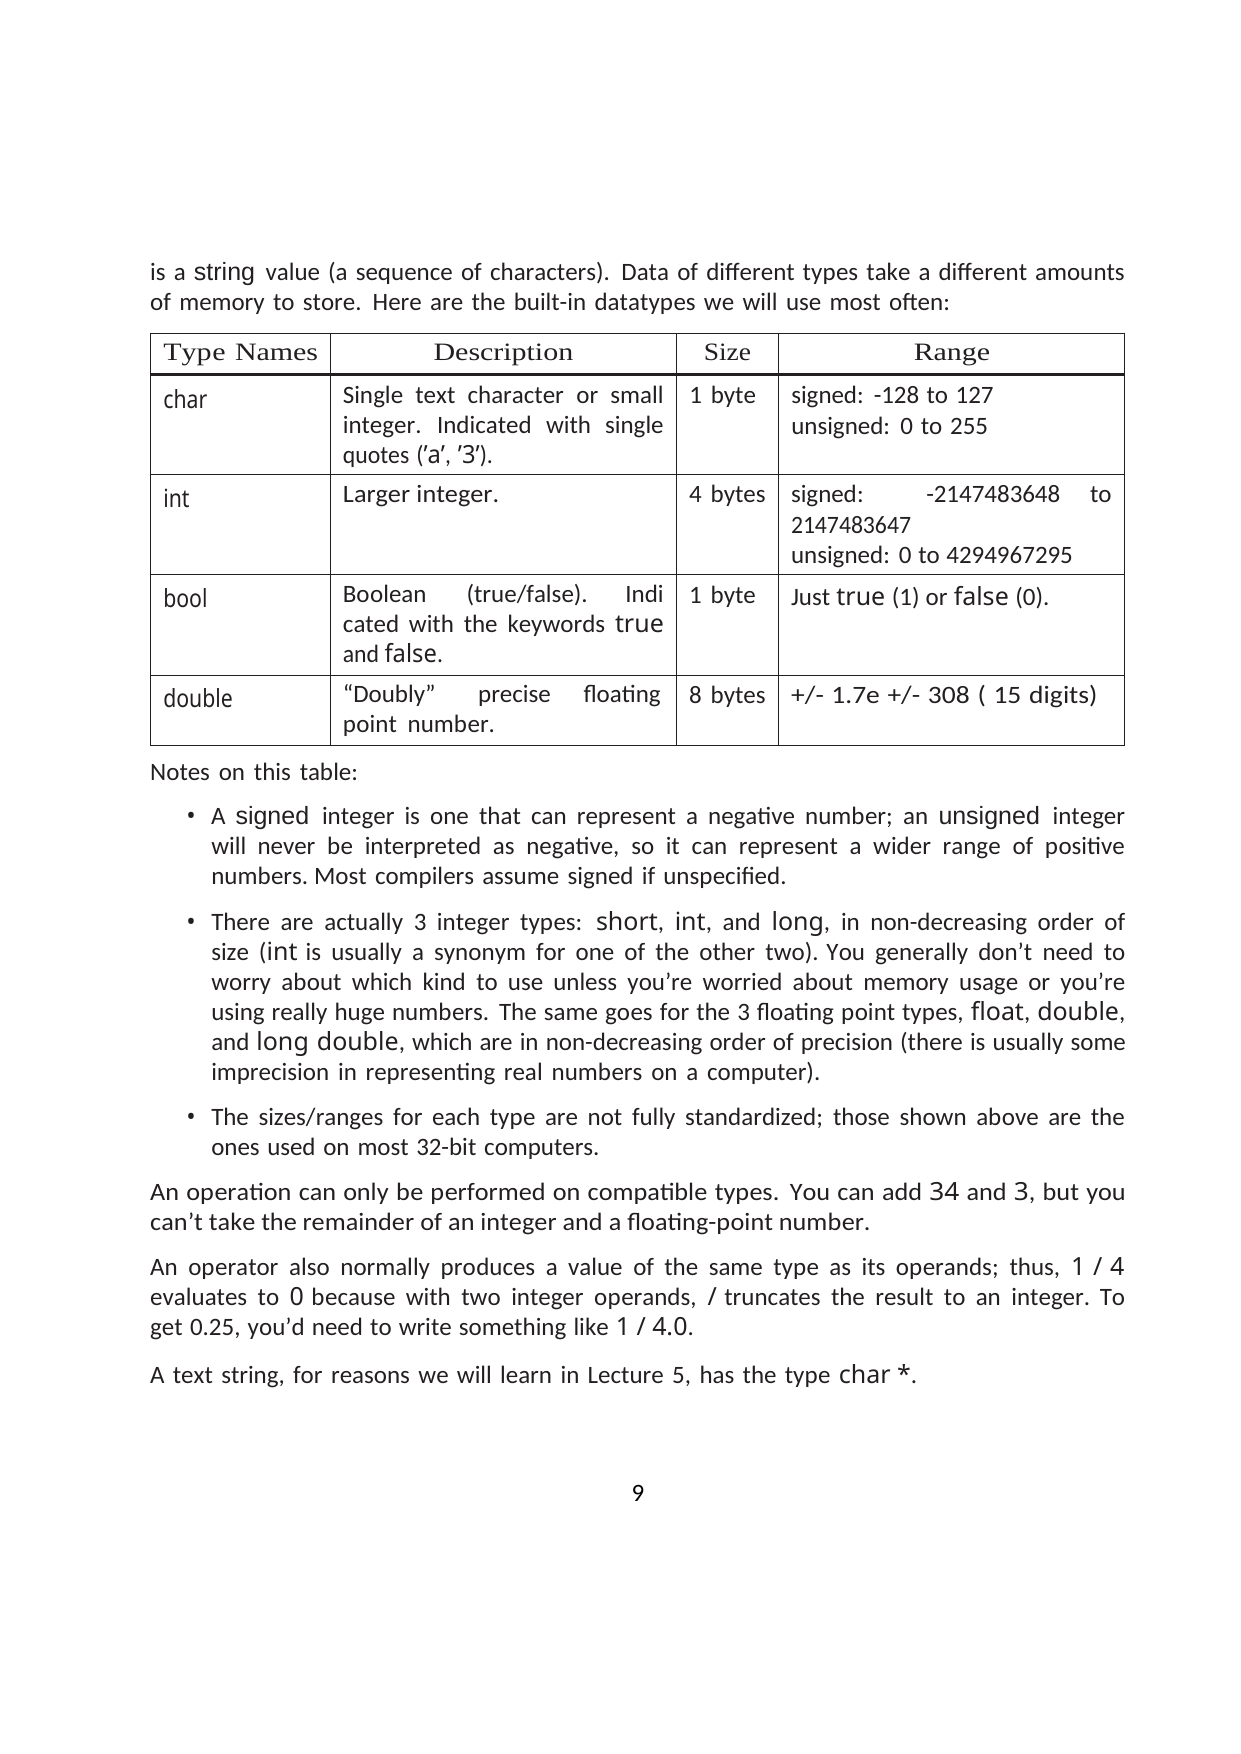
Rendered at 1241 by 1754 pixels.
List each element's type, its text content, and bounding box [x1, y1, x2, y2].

text is a string value (a sequence of characters). Data of diﬀerent types take a diﬀerent amounts of memory to store. Here are the built-in datatypes we will use most often: [150, 257, 1126, 317]
table_header Description [331, 334, 676, 373]
text Notes on this table: [150, 756, 360, 786]
table_cell bool [151, 575, 330, 674]
list A signed integer is one that can represent a negative number; an unsigned integer will never be interpreted as negative, so it can represent a wider range of positive numbers. Most compilers assume signed if unspeciﬁed. [186, 801, 1126, 891]
table_cell char [151, 376, 330, 474]
table_cell Single text character or small integer. Indicated with single quotes (’a’, ’3’). [331, 376, 676, 474]
table_cell Just true (1) or false (0). [779, 575, 1124, 674]
table_header Type Names [151, 334, 330, 373]
text An operator also normally produces a value of the same type as its operands; thus, 1 / 4 evaluates to 0 because with two integer operands, / truncates the result to an integer. To get 0.25, you’d need to write something like 1 / 4.0. [150, 1251, 1126, 1341]
table_header Size [677, 334, 778, 373]
list The sizes/ranges for each type are not fully standardized; those shown above are the ones used on most 32-bit computers. [186, 1101, 1126, 1161]
table_cell signed: -2147483648 to 2147483647 unsigned: 0 to 4294967295 [779, 475, 1124, 574]
table_cell 1 byte [677, 575, 778, 674]
table_cell 4 bytes [677, 475, 778, 574]
table_cell 1 byte [677, 376, 778, 474]
text An operation can only be performed on compatible types. You can add 34 and 3, but you can’t take the remainder of an integer and a ﬂoating-point number. [150, 1176, 1126, 1236]
table_cell “Doubly” precise ﬂoating point number. [331, 676, 676, 744]
table_header Range [779, 334, 1124, 373]
table_cell +/- 1.7e +/- 308 ( 15 digits) [779, 676, 1124, 744]
text A text string, for reasons we will learn in Lecture 5, has the type char *. [150, 1357, 938, 1391]
table_cell int [151, 475, 330, 574]
table_cell 8 bytes [677, 676, 778, 744]
table_cell double [151, 676, 330, 744]
table_cell Boolean (true/false). Indi­ cated with the keywords true and false. [331, 575, 676, 674]
table_cell Larger integer. [331, 475, 676, 574]
table_cell signed: -128 to 127 unsigned: 0 to 255 [779, 376, 1124, 474]
list There are actually 3 integer types: short, int, and long, in non-decreasing order of size (int is usually a synonym for one of the other two). You generally don’t need to worry about which kind to use unless you’re worried about memory usage or you’re using really huge numbers. The same goes for the 3 ﬂoating point types, float, double, and long double, which are in non-decreasing order of precision (there is usually some imprecision in representing real numbers on a computer). [186, 906, 1126, 1086]
